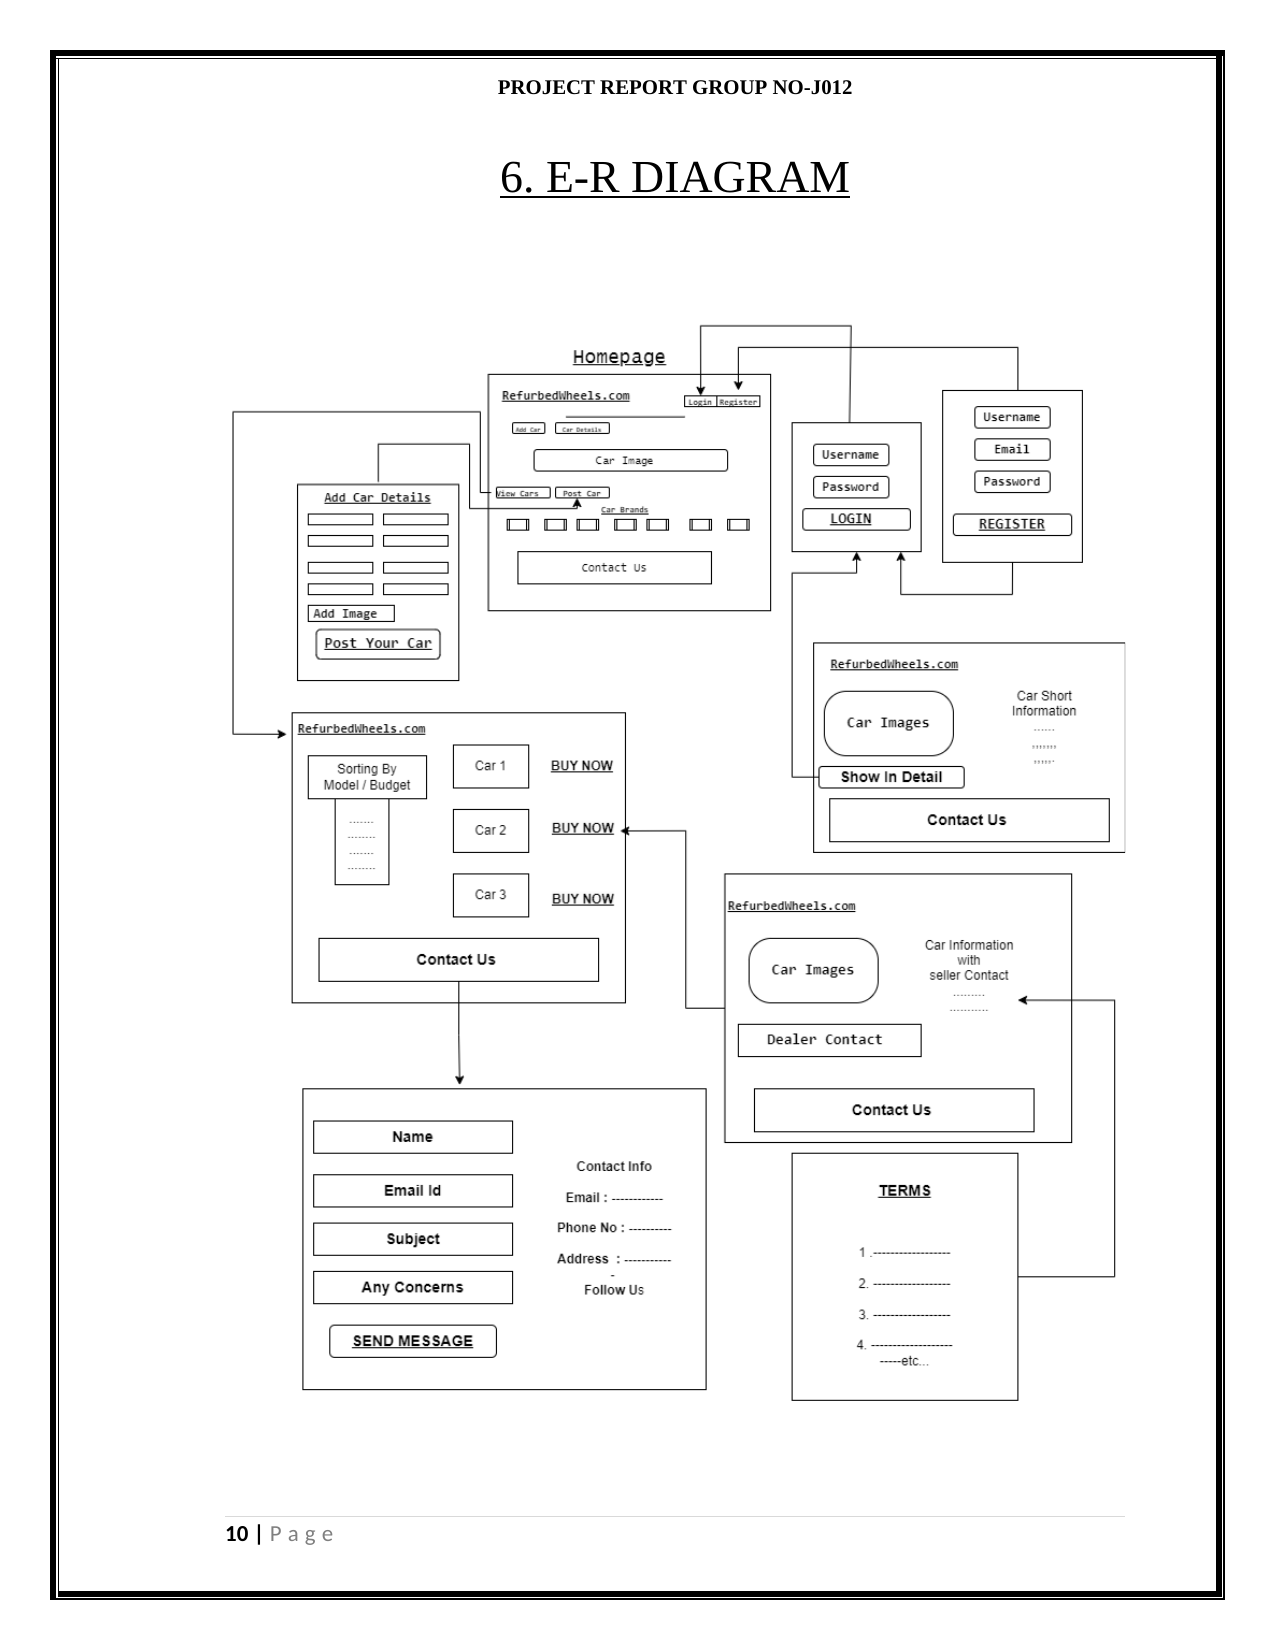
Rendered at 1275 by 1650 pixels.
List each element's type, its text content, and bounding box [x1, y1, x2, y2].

picture [225, 318, 1125, 1402]
text 6. E-R DIAGRAM [225, 150, 1125, 203]
